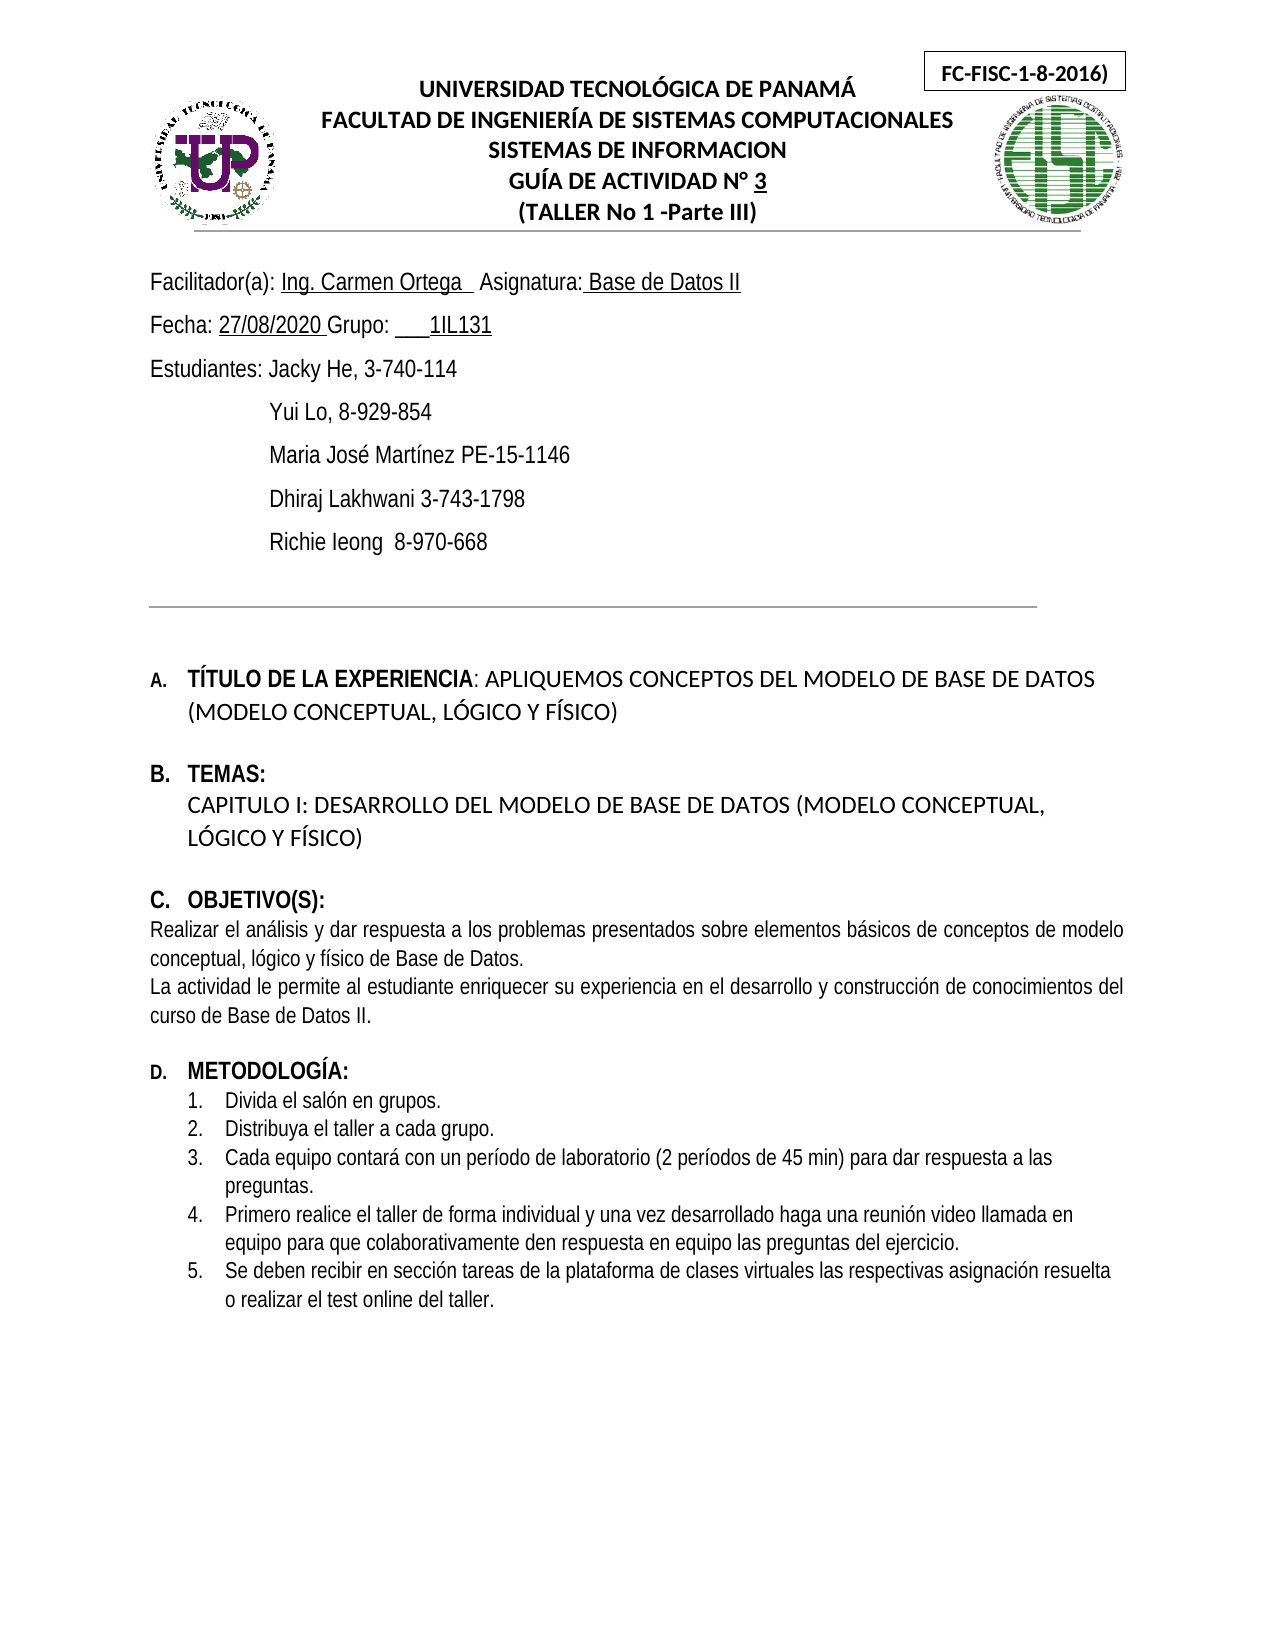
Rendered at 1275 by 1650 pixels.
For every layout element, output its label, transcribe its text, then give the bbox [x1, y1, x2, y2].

text Fecha: 27/08/2020 Grupo: ___1IL131 [150, 310, 1125, 339]
text Facilitador(a): Ing. Carmen Ortega Asignatura: Base de Datos II [150, 267, 1125, 295]
list Cada equipo contará con un período de laboratorio (2 períodos de 45 min) para dar respuesta a las preguntas. [187, 1144, 1125, 1198]
text Estudiantes: Jacky He, 3-740-114 [150, 353, 1125, 382]
text Yui Lo, 8-929-854 [224, 397, 1125, 426]
text Maria José Martínez PE-15-1146 [224, 440, 1125, 469]
list OBJETIVO(S): [150, 885, 1125, 914]
picture [150, 96, 279, 225]
list Divida el salón en grupos. [187, 1087, 1125, 1113]
picture [990, 91, 1125, 226]
text Realizar el análisis y dar respuesta a los problemas presentados sobre elementos básicos de conceptos de modelo conceptual, lógico y físico de Base de Datos. [150, 916, 1125, 971]
text CAPITULO I: DESARROLLO DEL MODELO DE BASE DE DATOS (MODELO CONCEPTUAL, LÓGICO Y FÍSICO) [187, 789, 1125, 883]
list TEMAS: [150, 759, 1125, 787]
list TÍTULO DE LA EXPERIENCIA: APLIQUEMOS CONCEPTOS DEL MODELO DE BASE DE DATOS (MODELO CONCEPTUAL, LÓGICO Y FÍSICO) [150, 663, 1125, 756]
list Primero realice el taller de forma individual y una vez desarrollado haga una reunión video llamada en equipo para que colaborativamente den respuesta en equipo las preguntas del ejercicio. [187, 1201, 1125, 1255]
text Richie Ieong 8-970-668 [150, 527, 1125, 556]
list Se deben recibir en sección tareas de la plataforma de clases virtuales las respectivas asignación resuelta o realizar el test online del taller. [187, 1257, 1125, 1312]
list Distribuya el taller a cada grupo. [187, 1115, 1125, 1142]
list METODOLOGÍA: [150, 1056, 1125, 1084]
text La actividad le permite al estudiante enriquecer su experiencia en el desarrollo y construcción de conocimientos del curso de Base de Datos II. [150, 973, 1125, 1028]
text Dhiraj Lakhwani 3-743-1798 [224, 484, 1125, 512]
